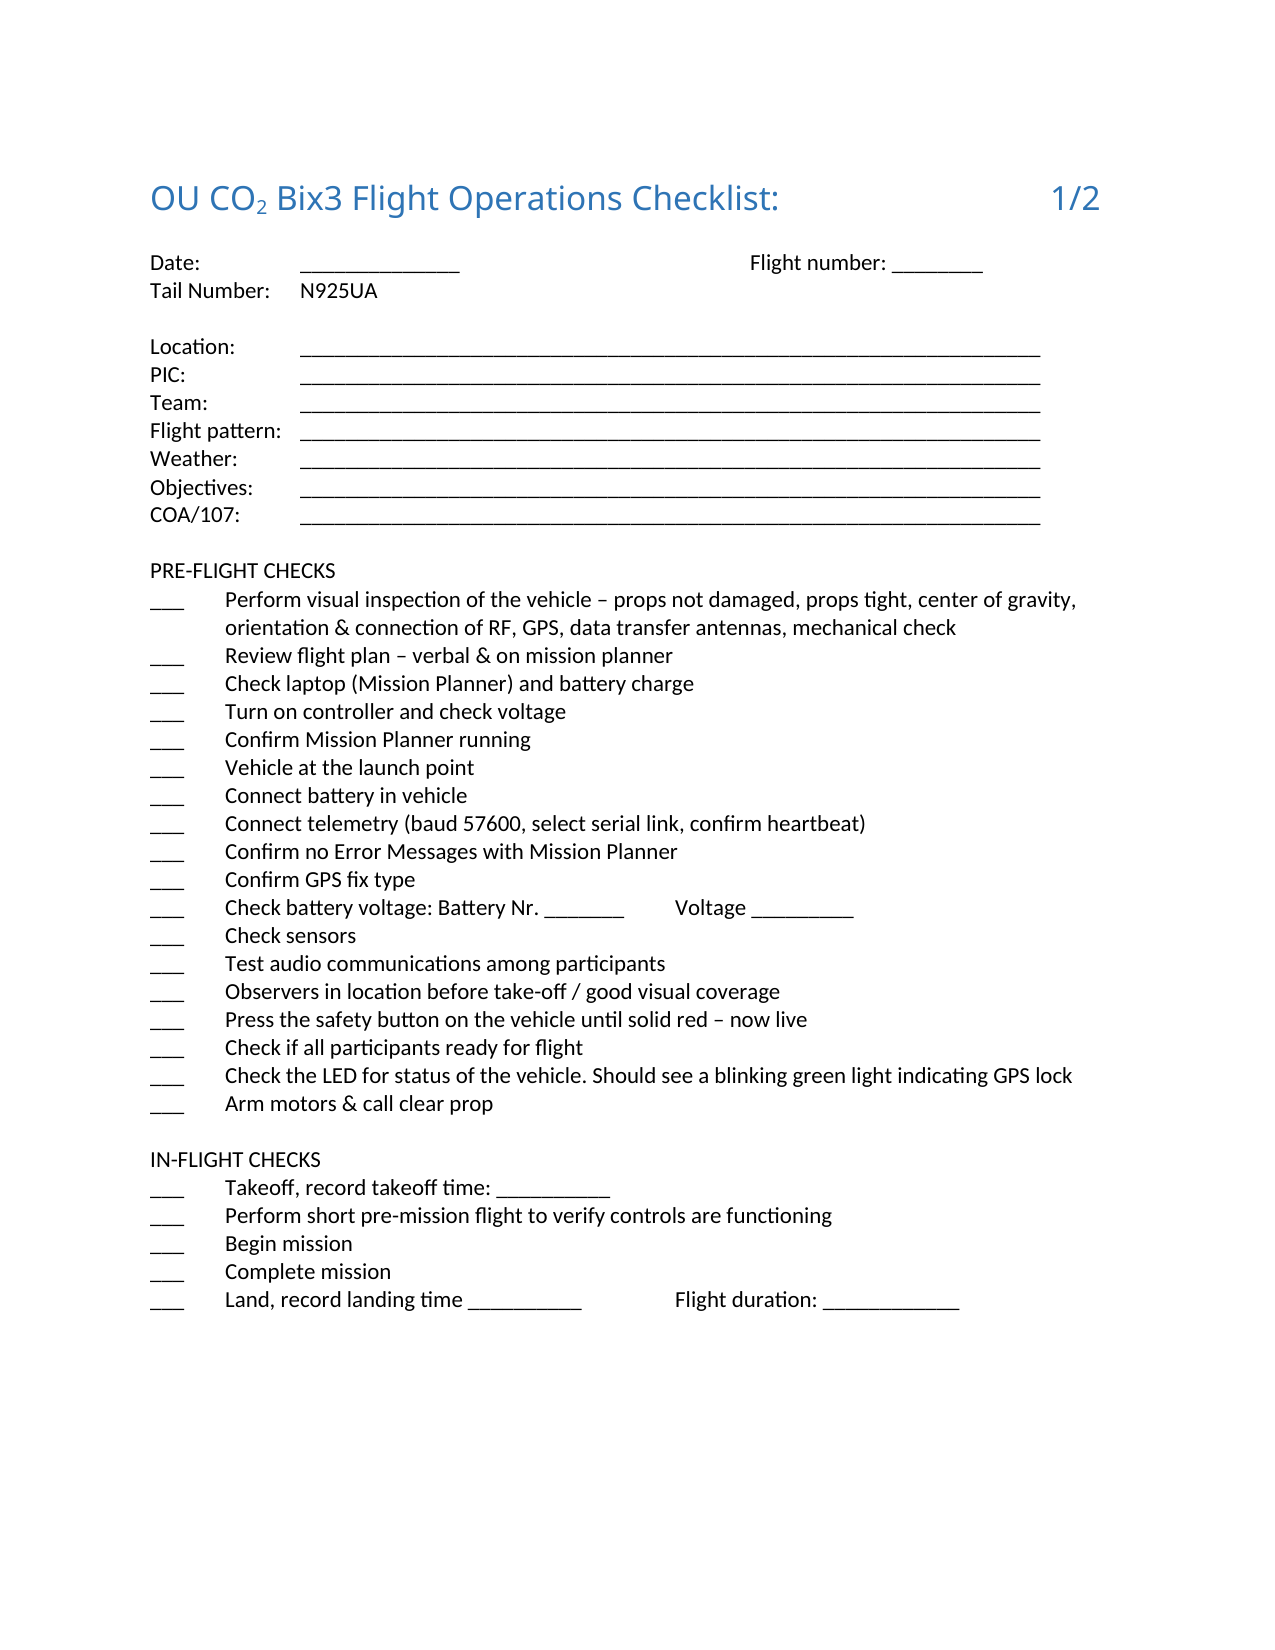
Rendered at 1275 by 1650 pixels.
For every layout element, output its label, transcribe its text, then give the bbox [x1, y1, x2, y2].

text IN-FLIGHT CHECKS [150, 1145, 1125, 1173]
text ___ Review flight plan – verbal & on mission planner [150, 641, 1125, 669]
text Weather: _________________________________________________________________ [150, 444, 1125, 473]
text ___ Confirm no Error Messages with Mission Planner [150, 837, 1125, 865]
text ___ Check laptop (Mission Planner) and battery charge [150, 669, 1125, 697]
text Location: _________________________________________________________________ [150, 332, 1125, 361]
text ___ Turn on controller and check voltage [150, 697, 1125, 725]
text ___ Begin mission [150, 1229, 1125, 1257]
text Flight pattern: _________________________________________________________________ [150, 417, 1125, 444]
text ___ Complete mission [150, 1257, 1125, 1285]
text ___ Press the safety button on the vehicle until solid red – now live [150, 1005, 1125, 1033]
text ___ Perform visual inspection of the vehicle – props not damaged, props tight, center of gravity, [150, 585, 1125, 613]
text ___ Arm motors & call clear prop [150, 1089, 1125, 1117]
text COA/107: _________________________________________________________________ [150, 501, 1125, 529]
text ___ Vehicle at the launch point [150, 753, 1125, 781]
text ___ Land, record landing time __________ Flight duration: ____________ [150, 1285, 1125, 1313]
text ___ Takeoff, record takeoff time: __________ [150, 1173, 1125, 1201]
text ___ Check sensors [150, 921, 1125, 949]
text ___ Check if all participants ready for flight [150, 1033, 1125, 1061]
text ___ Connect telemetry (baud 57600, select serial link, confirm heartbeat) [150, 809, 1125, 837]
text ___ Observers in location before take-off / good visual coverage [150, 977, 1125, 1005]
text ___ Check battery voltage: Battery Nr. _______ Voltage _________ [150, 893, 1125, 921]
text ___ Confirm GPS fix type [150, 865, 1125, 893]
text Tail Number: N925UA [150, 276, 1125, 304]
text Date: ______________ Flight number: ________ [150, 248, 1125, 276]
text PIC: _________________________________________________________________ [150, 361, 1125, 388]
text ___ Check the LED for status of the vehicle. Should see a blinking green light indicating GPS lock [150, 1061, 1125, 1089]
text ___ Test audio communications among participants [150, 949, 1125, 977]
text orientation & connection of RF, GPS, data transfer antennas, mechanical check [150, 613, 1125, 641]
text ___ Connect battery in vehicle [150, 781, 1125, 809]
text ___ Confirm Mission Planner running [150, 725, 1125, 753]
text PRE-FLIGHT CHECKS [150, 557, 1125, 585]
text ___ Perform short pre-mission flight to verify controls are functioning [150, 1201, 1125, 1229]
text Objectives: _________________________________________________________________ [150, 473, 1125, 501]
subtitle OU CO2 Bix3 Flight Operations Checklist: 1/2 [150, 175, 1125, 220]
text Team: _________________________________________________________________ [150, 388, 1125, 417]
